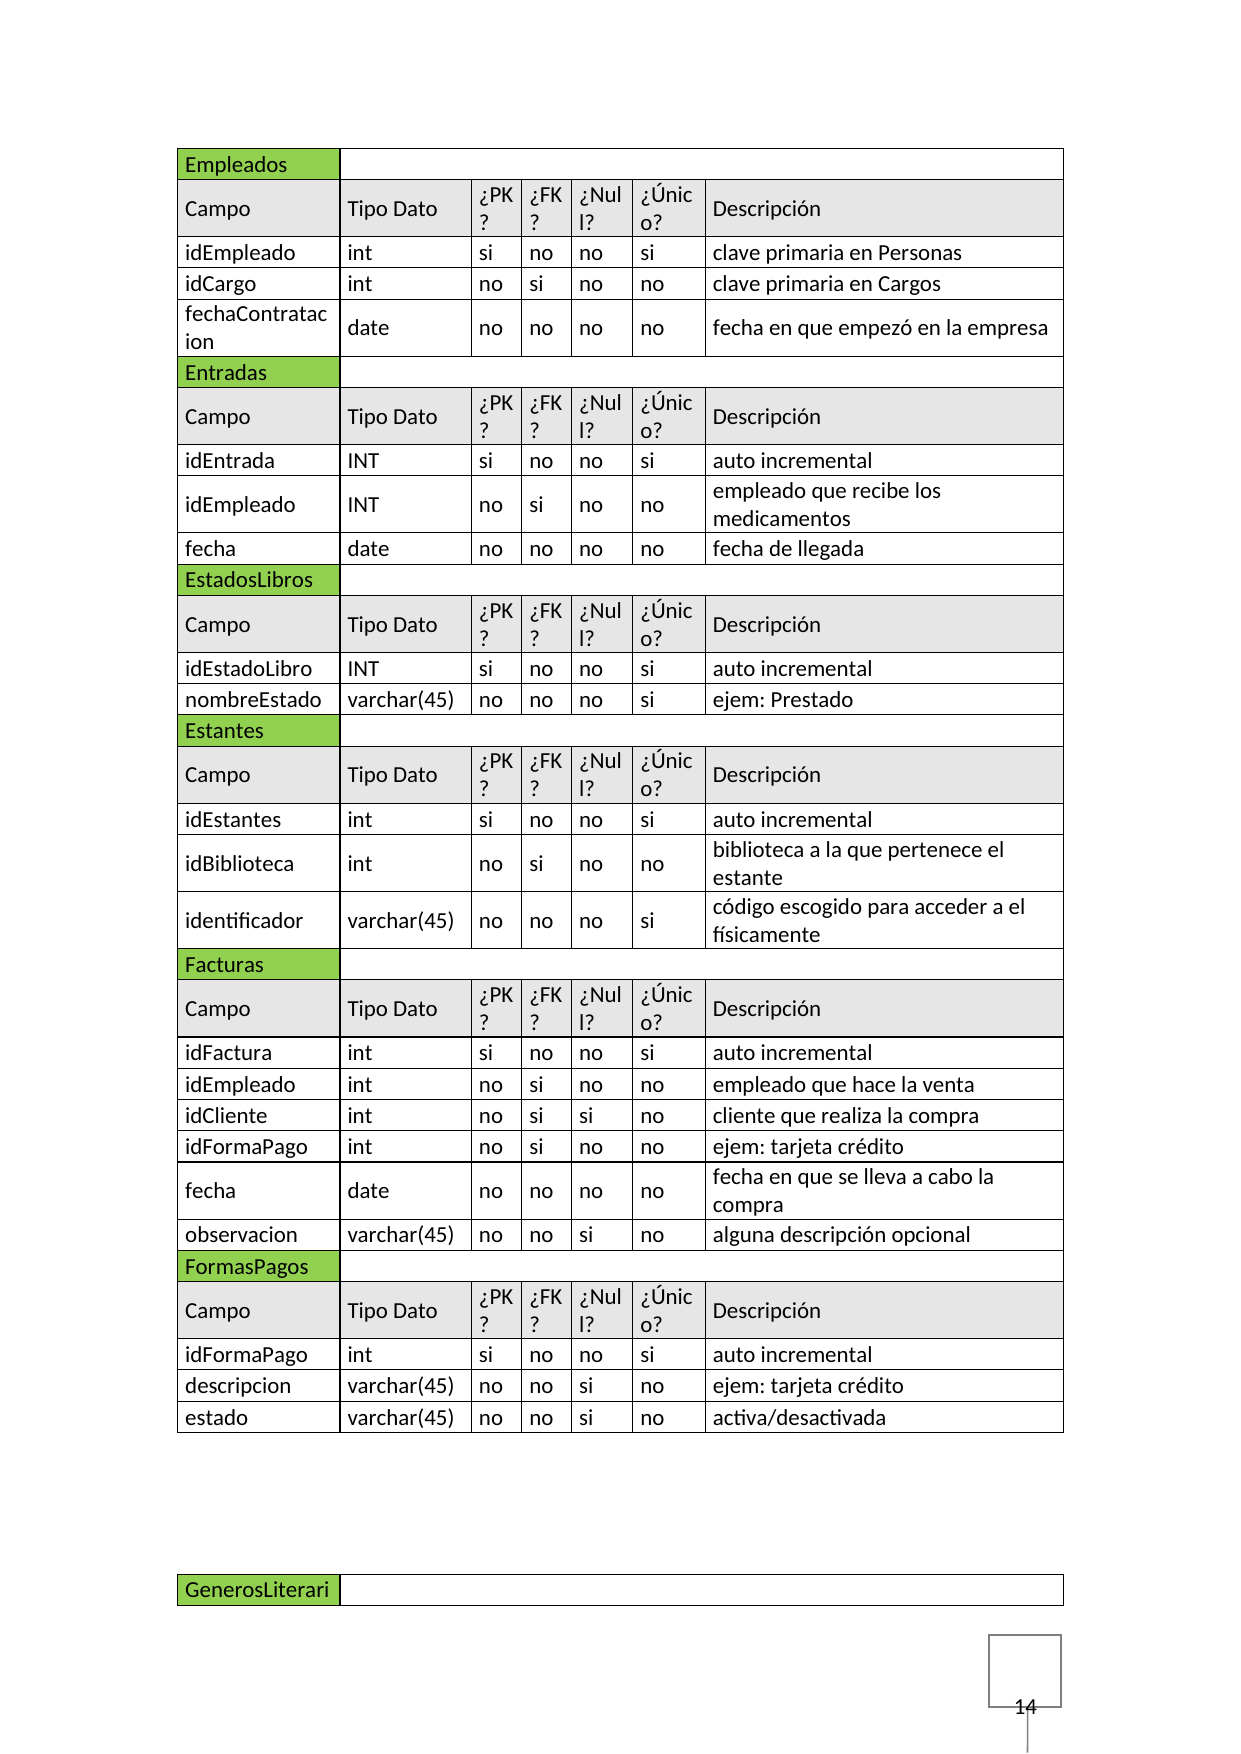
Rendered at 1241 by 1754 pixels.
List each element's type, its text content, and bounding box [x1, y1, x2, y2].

table_header [341, 149, 1063, 179]
table_cell no [472, 1402, 521, 1432]
table_cell no [633, 1163, 705, 1218]
table_cell ¿Único? [633, 980, 705, 1036]
table_cell no [633, 476, 705, 532]
table_cell idCliente [178, 1100, 339, 1130]
table_cell Campo [178, 180, 339, 236]
table_cell Descripción [706, 747, 1063, 803]
table_cell si [472, 237, 521, 267]
table_cell no [572, 653, 632, 683]
table_cell estado [178, 1402, 339, 1432]
table_cell varchar(45) [341, 1402, 471, 1432]
table_cell idBiblioteca [178, 835, 339, 891]
table_cell no [572, 1131, 632, 1161]
table_cell si [633, 892, 705, 948]
table_cell int [341, 835, 471, 891]
table_cell idEstantes [178, 804, 339, 834]
table_cell no [572, 1339, 632, 1369]
table_cell si [522, 268, 571, 298]
table_cell [341, 1251, 1063, 1281]
table_cell fecha en que empezó en la empresa [706, 300, 1063, 356]
table_cell no [472, 1100, 521, 1130]
table_cell no [522, 1370, 571, 1401]
table_cell no [633, 1220, 705, 1250]
table_cell cliente que realiza la compra [706, 1100, 1063, 1130]
table_cell no [633, 1402, 705, 1432]
table_cell idFormaPago [178, 1339, 339, 1369]
table_cell Campo [178, 1282, 339, 1338]
table_cell ¿PK? [472, 747, 521, 803]
table_cell no [572, 476, 632, 532]
table_cell fecha [178, 533, 339, 563]
table_cell date [341, 533, 471, 563]
table_cell Tipo Dato [341, 747, 471, 803]
table_cell int [341, 1038, 471, 1068]
table_cell empleado que hace la venta [706, 1069, 1063, 1099]
table_cell código escogido para acceder a el físicamente [706, 892, 1063, 948]
table_cell auto incremental [706, 1339, 1063, 1369]
table_cell no [572, 1069, 632, 1099]
table_cell [341, 565, 1063, 595]
table_cell auto incremental [706, 804, 1063, 834]
table_cell no [633, 1131, 705, 1161]
table_cell ¿Null? [572, 596, 632, 652]
table_cell Campo [178, 747, 339, 803]
table_cell [341, 949, 1063, 979]
table_cell idEntrada [178, 445, 339, 475]
table_cell ¿PK? [472, 180, 521, 236]
table_cell si [633, 1038, 705, 1068]
table_cell ¿Null? [572, 980, 632, 1036]
table_cell fechaContratacion [178, 300, 339, 356]
table_cell fecha de llegada [706, 533, 1063, 563]
table_cell Tipo Dato [341, 980, 471, 1036]
table_cell si [522, 835, 571, 891]
table_cell [341, 715, 1063, 746]
table_cell FormasPagos [178, 1251, 339, 1281]
table_cell no [572, 300, 632, 356]
table_cell ¿Null? [572, 747, 632, 803]
table_cell descripcion [178, 1370, 339, 1401]
table_cell ¿Null? [572, 180, 632, 236]
table_cell auto incremental [706, 445, 1063, 475]
table_cell no [522, 684, 571, 714]
table_cell biblioteca a la que pertenece el estante [706, 835, 1063, 891]
table_cell no [472, 533, 521, 563]
table_cell no [472, 1163, 521, 1218]
table_cell Tipo Dato [341, 388, 471, 444]
table_cell varchar(45) [341, 684, 471, 714]
table_cell ¿Null? [572, 388, 632, 444]
table_cell si [633, 653, 705, 683]
table_cell no [472, 684, 521, 714]
table_cell ejem: tarjeta crédito [706, 1370, 1063, 1401]
table_cell no [522, 892, 571, 948]
table_cell si [472, 804, 521, 834]
table_header Empleados [178, 149, 339, 179]
table_cell no [522, 653, 571, 683]
table_cell no [472, 476, 521, 532]
table_cell date [341, 300, 471, 356]
table_cell ¿PK? [472, 388, 521, 444]
table_cell ¿Único? [633, 1282, 705, 1338]
table_cell no [572, 445, 632, 475]
table_cell [341, 357, 1063, 387]
table_cell ¿Único? [633, 388, 705, 444]
table_cell Entradas [178, 357, 339, 387]
table_cell clave primaria en Personas [706, 237, 1063, 267]
table_cell INT [341, 445, 471, 475]
table_cell si [633, 1339, 705, 1369]
table_cell no [572, 684, 632, 714]
table_cell no [472, 1131, 521, 1161]
table_cell no [472, 892, 521, 948]
table_cell idEmpleado [178, 476, 339, 532]
table_cell no [522, 445, 571, 475]
table_cell no [633, 1069, 705, 1099]
table_cell si [572, 1220, 632, 1250]
table_cell no [633, 300, 705, 356]
table_cell idFormaPago [178, 1131, 339, 1161]
table_header [341, 1575, 1063, 1605]
table_cell identificador [178, 892, 339, 948]
table_cell no [633, 533, 705, 563]
table_cell idCargo [178, 268, 339, 298]
table_cell Campo [178, 980, 339, 1036]
table_cell ¿PK? [472, 980, 521, 1036]
table_cell no [633, 1100, 705, 1130]
table_cell Tipo Dato [341, 1282, 471, 1338]
table_cell ¿FK? [522, 388, 571, 444]
table_cell si [472, 1339, 521, 1369]
table_cell ¿Único? [633, 747, 705, 803]
table_cell int [341, 1339, 471, 1369]
table_cell ¿FK? [522, 180, 571, 236]
table_cell no [633, 835, 705, 891]
table_cell si [472, 445, 521, 475]
table_cell activa/desactivada [706, 1402, 1063, 1432]
table_cell empleado que recibe los medicamentos [706, 476, 1063, 532]
table_cell idEmpleado [178, 1069, 339, 1099]
table_cell si [633, 445, 705, 475]
table_cell ¿FK? [522, 747, 571, 803]
table_cell no [522, 1339, 571, 1369]
table_cell idEmpleado [178, 237, 339, 267]
table_header GenerosLiterarios [178, 1575, 339, 1605]
table_cell no [522, 1220, 571, 1250]
table_cell no [472, 1220, 521, 1250]
table_cell fecha en que se lleva a cabo la compra [706, 1163, 1063, 1218]
table_cell auto incremental [706, 653, 1063, 683]
table_cell si [472, 1038, 521, 1068]
table_cell Descripción [706, 596, 1063, 652]
table_cell Estantes [178, 715, 339, 746]
table_cell ¿Único? [633, 180, 705, 236]
table_cell ¿FK? [522, 1282, 571, 1338]
table_cell si [633, 237, 705, 267]
table_cell si [472, 653, 521, 683]
table_cell varchar(45) [341, 892, 471, 948]
table_cell no [572, 804, 632, 834]
table_cell observacion [178, 1220, 339, 1250]
table_cell si [522, 476, 571, 532]
table_cell fecha [178, 1163, 339, 1218]
table_cell nombreEstado [178, 684, 339, 714]
table_cell no [572, 892, 632, 948]
table_cell idEstadoLibro [178, 653, 339, 683]
table_cell no [572, 1163, 632, 1218]
table_cell no [522, 1163, 571, 1218]
table_cell ¿Único? [633, 596, 705, 652]
table_cell no [572, 268, 632, 298]
table_cell Campo [178, 596, 339, 652]
table_cell Descripción [706, 980, 1063, 1036]
table_cell no [472, 300, 521, 356]
table_cell Tipo Dato [341, 180, 471, 236]
table_cell varchar(45) [341, 1220, 471, 1250]
table_cell clave primaria en Cargos [706, 268, 1063, 298]
table_cell no [572, 533, 632, 563]
table_cell idFactura [178, 1038, 339, 1068]
table_cell Facturas [178, 949, 339, 979]
table_cell Campo [178, 388, 339, 444]
table_cell si [572, 1402, 632, 1432]
table_cell int [341, 1100, 471, 1130]
table_cell no [522, 300, 571, 356]
table_cell INT [341, 653, 471, 683]
table_cell no [472, 835, 521, 891]
table_cell si [572, 1100, 632, 1130]
table_cell ¿PK? [472, 596, 521, 652]
table_cell Descripción [706, 1282, 1063, 1338]
table_cell varchar(45) [341, 1370, 471, 1401]
table_cell EstadosLibros [178, 565, 339, 595]
table_cell date [341, 1163, 471, 1218]
table_cell ejem: Prestado [706, 684, 1063, 714]
table_cell ¿Null? [572, 1282, 632, 1338]
table_cell ejem: tarjeta crédito [706, 1131, 1063, 1161]
table_cell no [472, 1370, 521, 1401]
table_cell si [572, 1370, 632, 1401]
table_cell alguna descripción opcional [706, 1220, 1063, 1250]
table_cell INT [341, 476, 471, 532]
table_cell ¿FK? [522, 980, 571, 1036]
table_cell int [341, 268, 471, 298]
table_cell ¿FK? [522, 596, 571, 652]
table_cell ¿PK? [472, 1282, 521, 1338]
table_cell no [633, 1370, 705, 1401]
table_cell no [522, 804, 571, 834]
table_cell Tipo Dato [341, 596, 471, 652]
table_cell int [341, 237, 471, 267]
table_cell si [633, 804, 705, 834]
table_cell int [341, 804, 471, 834]
table_cell Descripción [706, 180, 1063, 236]
table_cell no [572, 835, 632, 891]
table_cell si [633, 684, 705, 714]
table_cell int [341, 1069, 471, 1099]
table_cell no [522, 1402, 571, 1432]
table_cell no [572, 1038, 632, 1068]
table_cell Descripción [706, 388, 1063, 444]
table_cell auto incremental [706, 1038, 1063, 1068]
table_cell no [522, 237, 571, 267]
table_cell no [522, 533, 571, 563]
table_cell int [341, 1131, 471, 1161]
table_cell si [522, 1069, 571, 1099]
table_cell no [472, 268, 521, 298]
table_cell no [633, 268, 705, 298]
table_cell si [522, 1131, 571, 1161]
table_cell si [522, 1100, 571, 1130]
table_cell no [472, 1069, 521, 1099]
table_cell no [572, 237, 632, 267]
table_cell no [522, 1038, 571, 1068]
